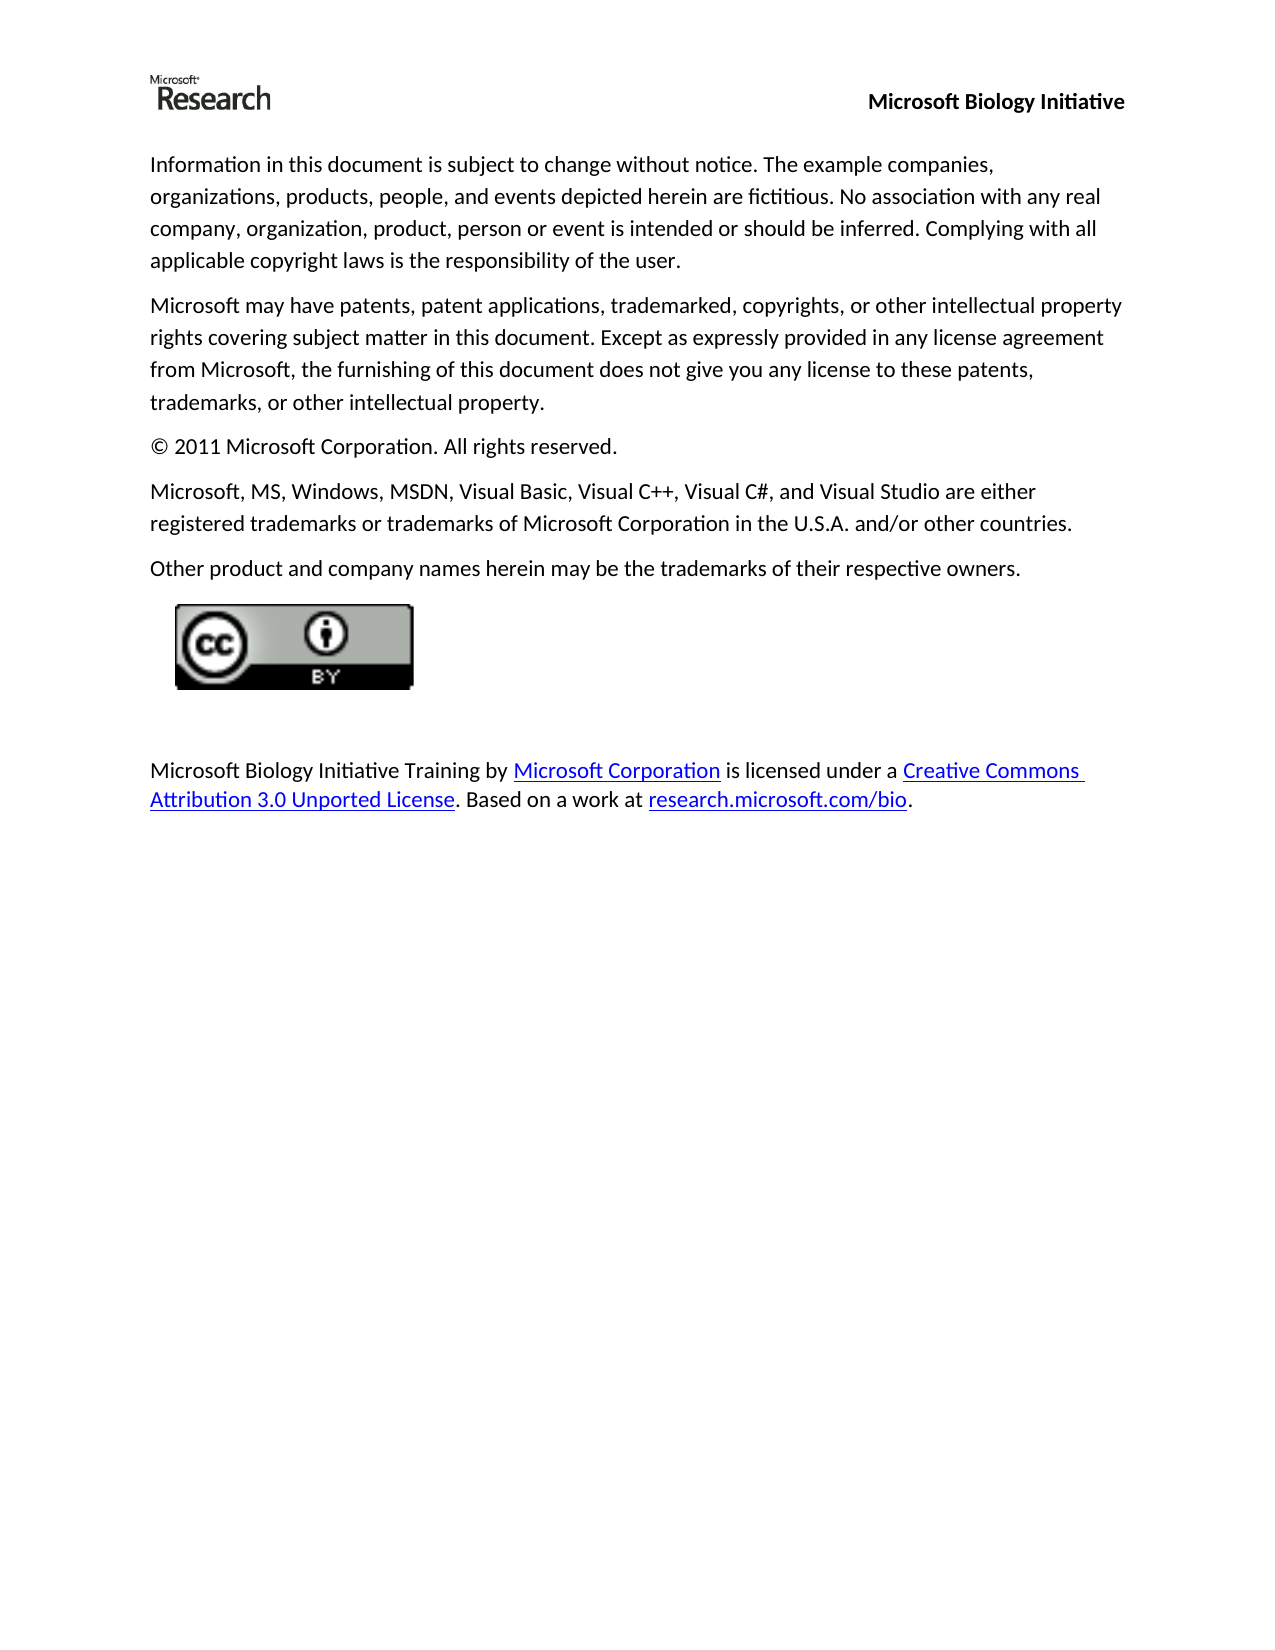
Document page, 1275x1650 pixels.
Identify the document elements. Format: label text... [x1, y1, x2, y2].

list Microsoft, MS, Windows, MSDN, Visual Basic, Visual C++, Visual C#, and Visual Studio are either registered trademarks or trademarks of Microsoft Corporation in the U.S.A. and/or other countries. [150, 477, 1125, 537]
list © 2011 Microsoft Corporation. All rights reserved. [150, 432, 1125, 461]
text Microsoft Biology Initiative Training by Microsoft Corporation is licensed under a Creative Commons Attribution 3.0 Unported License. Based on a work at research.microsoft.com/bio. [150, 755, 1125, 814]
picture [175, 604, 414, 690]
list Other product and company names herein may be the trademarks of their respective owners. [150, 554, 1125, 582]
list Microsoft may have patents, patent applications, trademarked, copyrights, or other intellectual property rights covering subject matter in this document. Except as expressly provided in any license agreement from Microsoft, the furnishing of this document does not give you any license to these patents, trademarks, or other intellectual property. [150, 291, 1125, 416]
picture [150, 75, 271, 110]
list Information in this document is subject to change without notice. The example companies, organizations, products, people, and events depicted herein are fictitious. No association with any real company, organization, product, person or event is intended or should be inferred. Complying with all applicable copyright laws is the responsibility of the user. [150, 150, 1125, 274]
